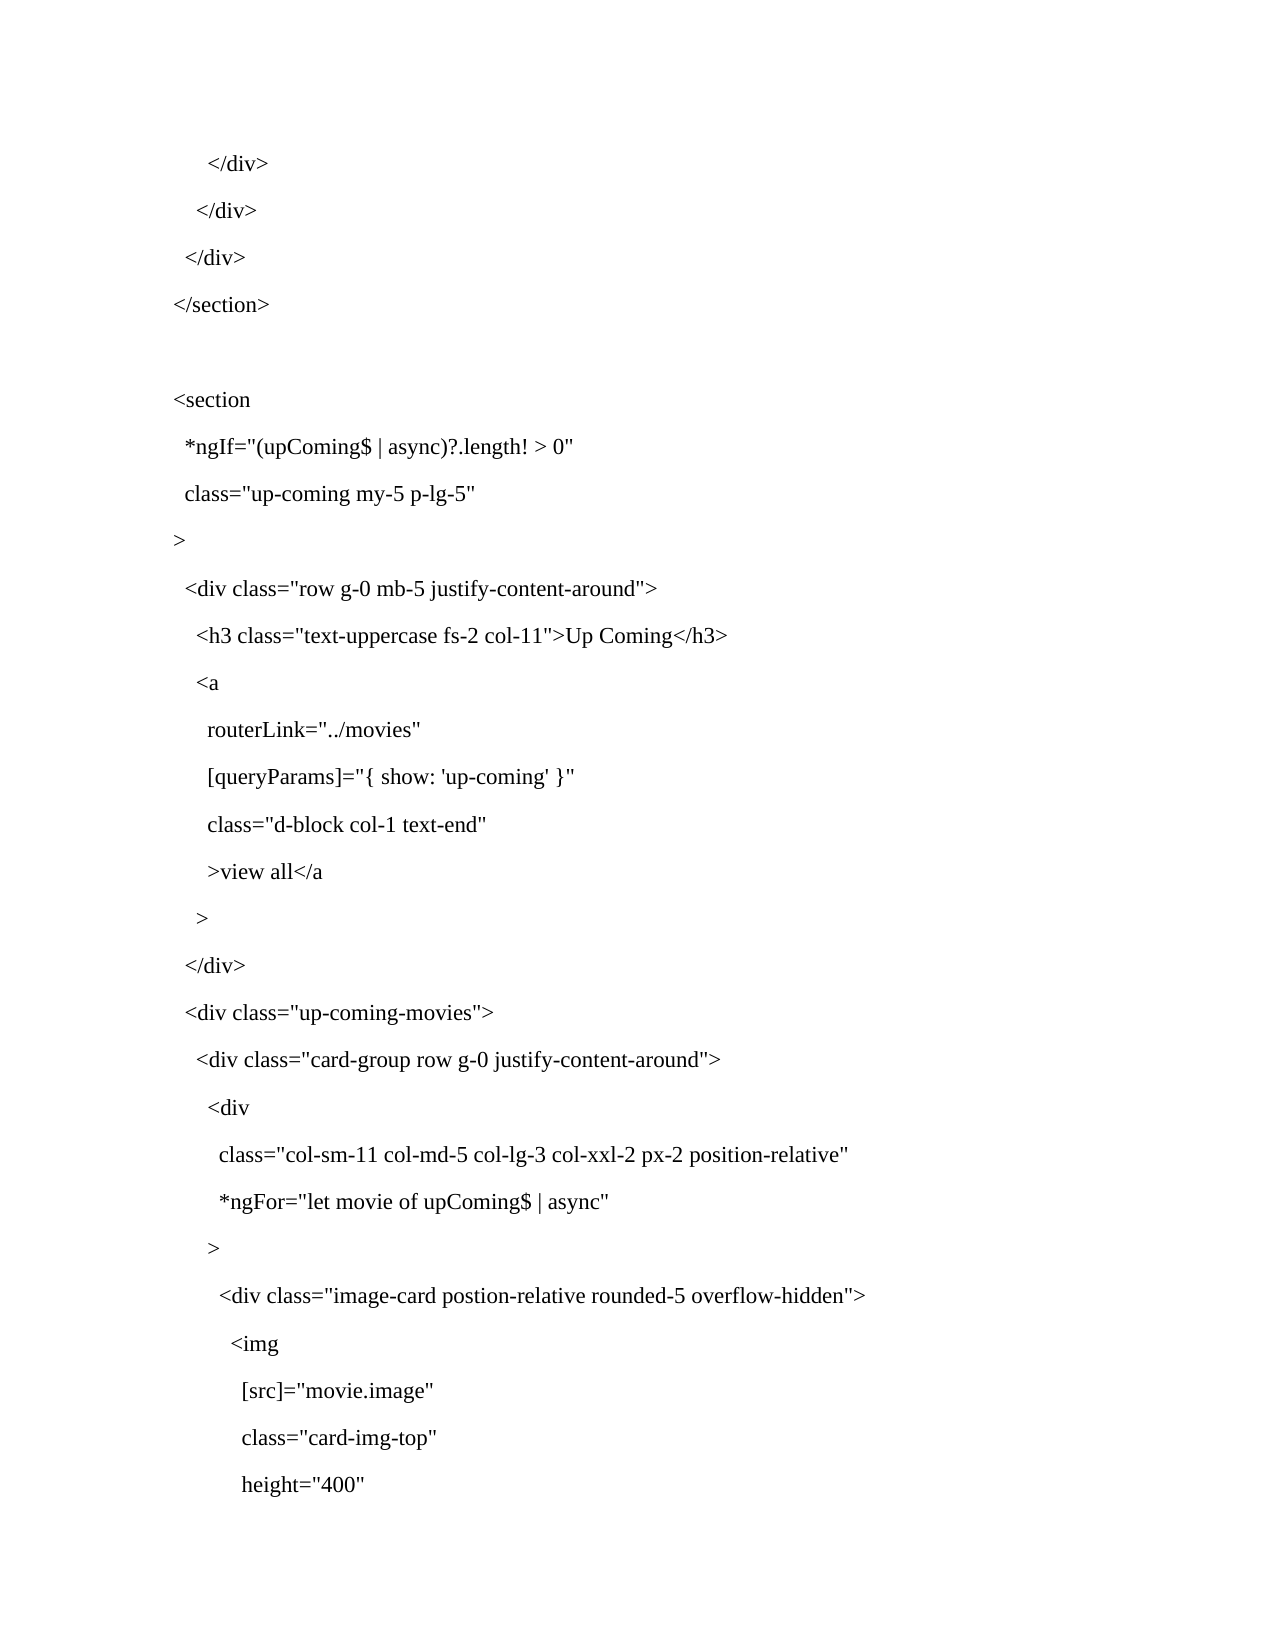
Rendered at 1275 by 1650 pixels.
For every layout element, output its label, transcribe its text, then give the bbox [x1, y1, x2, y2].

text class="card-img-top" [150, 1424, 1125, 1450]
text <section [150, 386, 1125, 412]
text <div class="up-coming-movies"> [150, 999, 1125, 1026]
text </div> [150, 197, 1125, 223]
text <div class="image-card postion-relative rounded-5 overflow-hidden"> [150, 1282, 1125, 1309]
text </div> [150, 952, 1125, 978]
text </div> [150, 244, 1125, 271]
text <img [150, 1330, 1125, 1356]
text > [150, 527, 1125, 554]
text > [150, 905, 1125, 931]
text [src]="movie.image" [150, 1377, 1125, 1403]
text *ngIf="(upComing$ | async)?.length! > 0" [150, 433, 1125, 459]
text <div class="row g-0 mb-5 justify-content-around"> [150, 575, 1125, 601]
text height="400" [150, 1471, 1125, 1498]
text routerLink="../movies" [150, 716, 1125, 743]
text </div> [150, 150, 1125, 176]
text >view all</a [150, 858, 1125, 884]
text class="col-sm-11 col-md-5 col-lg-3 col-xxl-2 px-2 position-relative" [150, 1141, 1125, 1167]
text class="d-block col-1 text-end" [150, 811, 1125, 837]
text <a [150, 669, 1125, 695]
text </section> [150, 292, 1125, 318]
text <h3 class="text-uppercase fs-2 col-11">Up Coming</h3> [150, 622, 1125, 648]
text *ngFor="let movie of upComing$ | async" [150, 1188, 1125, 1214]
text class="up-coming my-5 p-lg-5" [150, 480, 1125, 507]
text [queryParams]="{ show: 'up-coming' }" [150, 763, 1125, 790]
text <div class="card-group row g-0 justify-content-around"> [150, 1047, 1125, 1073]
text <div [150, 1094, 1125, 1120]
text > [150, 1235, 1125, 1262]
